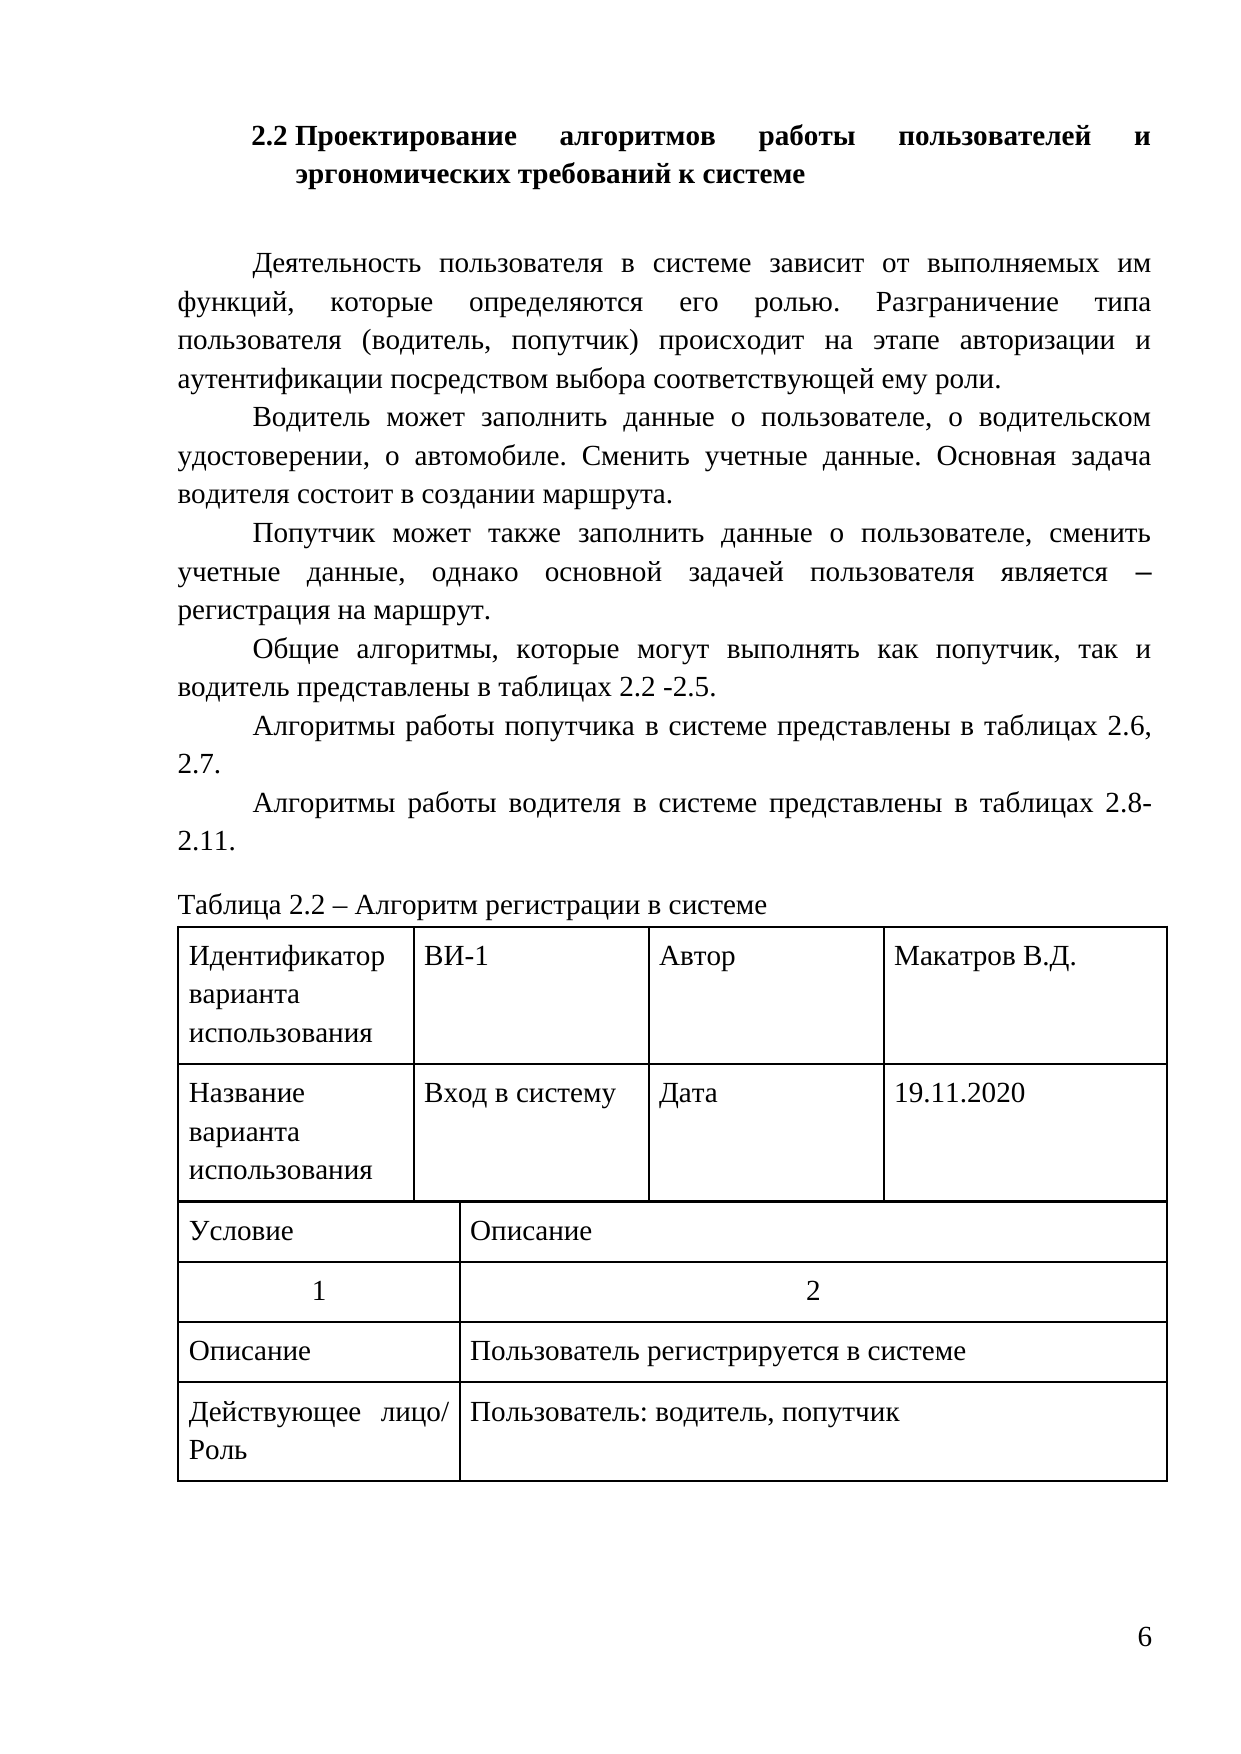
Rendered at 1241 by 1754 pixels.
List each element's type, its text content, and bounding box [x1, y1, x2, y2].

table_header Автор [650, 928, 883, 1063]
table_cell 2 [461, 1263, 1166, 1321]
table_header Идентификатор варианта использования [179, 928, 413, 1063]
table_cell 19.11.2020 [885, 1065, 1166, 1200]
table_cell 1 [179, 1263, 459, 1321]
table_header Макатров В.Д. [885, 928, 1166, 1063]
table_cell Условие [179, 1203, 459, 1261]
table_cell Пользователь регистрируется в системе [461, 1323, 1166, 1381]
table_cell Описание [179, 1323, 459, 1381]
text Деятельность пользователя в системе зависит от выполняемых им функций, которые определяются его ролью. Разграничение типа пользователя (водитель, попутчик) происходит на этапе авторизации и аутентификации посредством выбора соответствующей ему роли. [177, 245, 1152, 394]
text Водитель может заполнить данные о пользователе, о водительском удостоверении, о автомобиле. Сменить учетные данные. Основная задача водителя состоит в создании маршрута. [177, 399, 1152, 510]
table_cell Название варианта использования [179, 1065, 413, 1200]
subtitle 2.2 Проектирование алгоритмов работы пользователей и эргономических требований к системе [251, 118, 1152, 190]
text Алгоритмы работы водителя в системе представлены в таблицах 2.8-2.11. [177, 785, 1152, 857]
table_cell Вход в систему [415, 1065, 648, 1200]
table_header ВИ-1 [415, 928, 648, 1063]
table_cell Дата [650, 1065, 883, 1200]
text Попутчик может также заполнить данные о пользователе, сменить учетные данные, однако основной задачей пользователя является –регистрация на маршрут. [177, 515, 1152, 626]
text Таблица 2.2 – Алгоритм регистрации в системе [177, 887, 1152, 921]
text Общие алгоритмы, которые могут выполнять как попутчик, так и водитель представлены в таблицах 2.2 -2.5. [177, 631, 1152, 703]
table_cell Пользователь: водитель, попутчик [461, 1383, 1166, 1480]
table_cell Описание [461, 1203, 1166, 1261]
table_cell Действующее лицо/ Роль [179, 1383, 459, 1480]
text Алгоритмы работы попутчика в системе представлены в таблицах 2.6, 2.7. [177, 708, 1152, 780]
